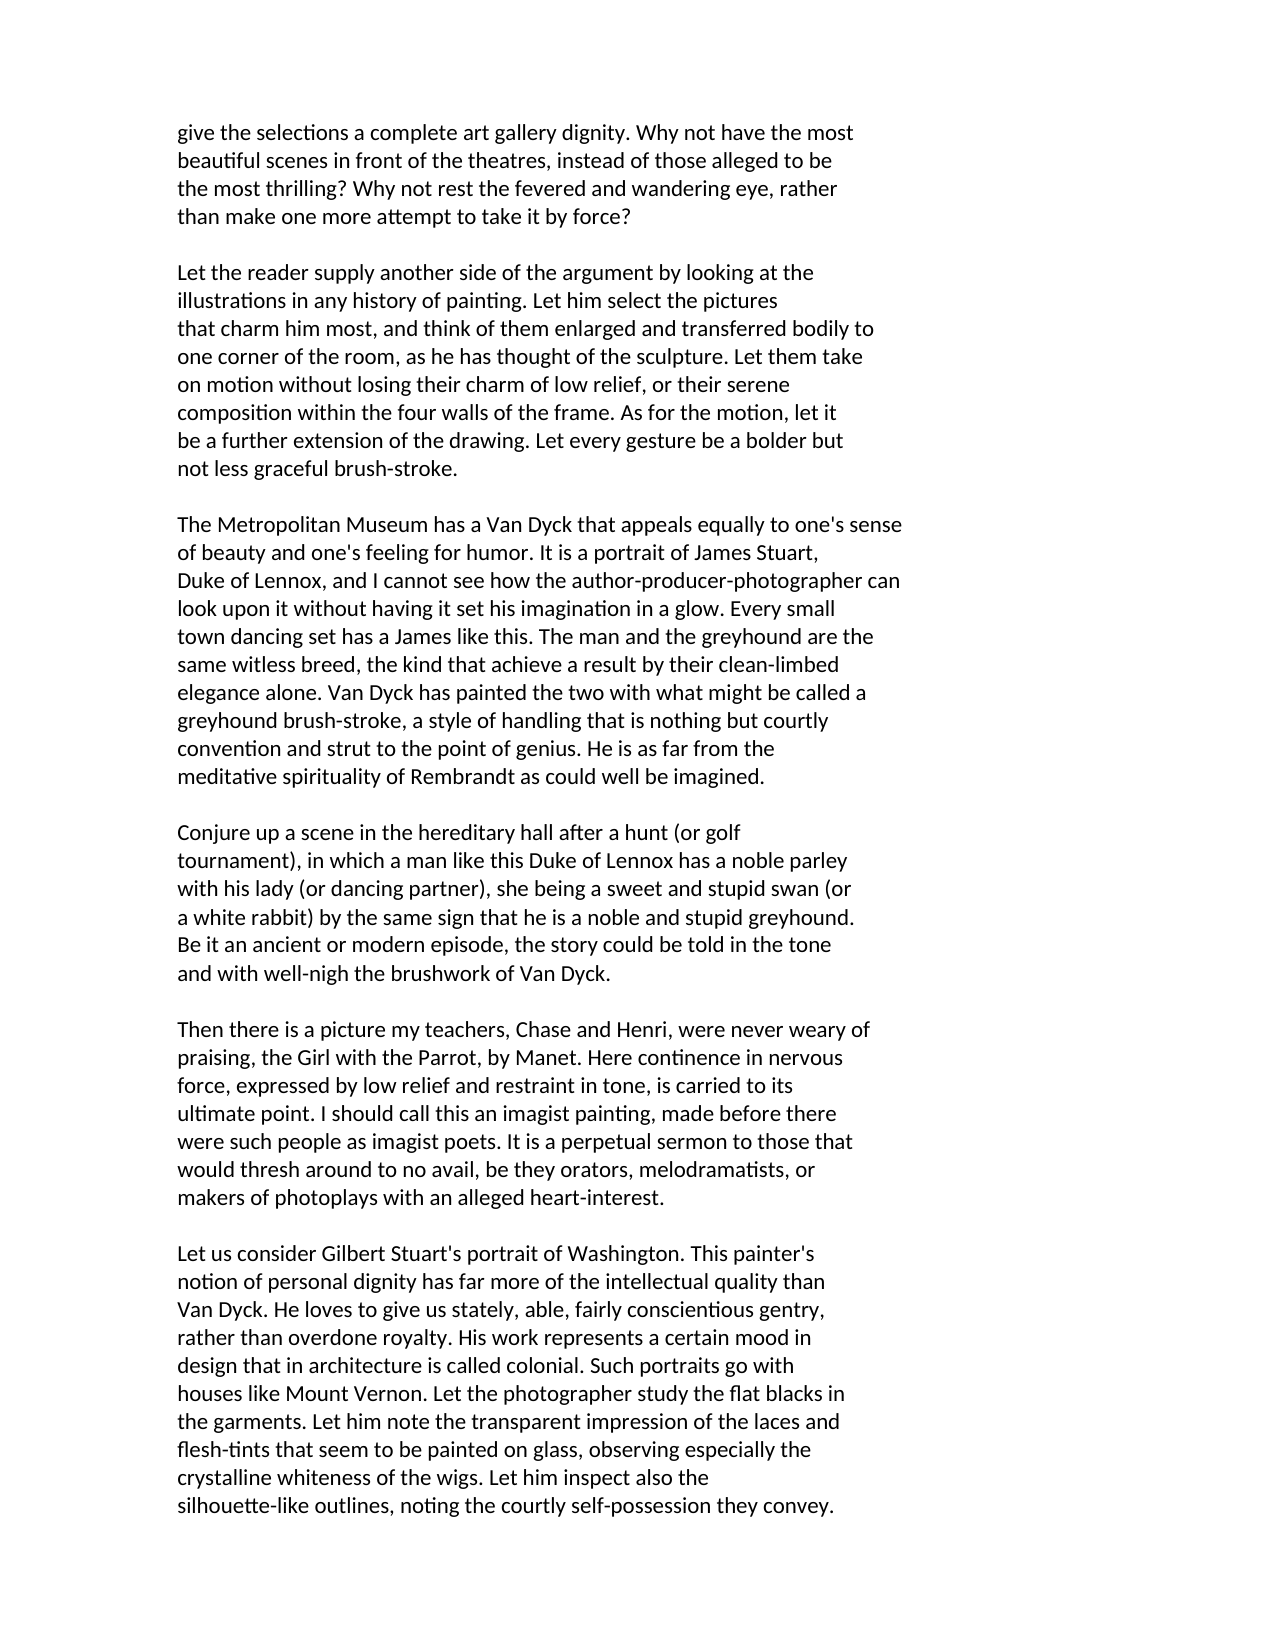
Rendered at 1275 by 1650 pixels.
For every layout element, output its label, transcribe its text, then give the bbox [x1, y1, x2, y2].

text meditative spirituality of Rembrandt as could well be imagined. [177, 762, 1186, 791]
text The Metropolitan Museum has a Van Dyck that appeals equally to one's sense [177, 510, 1186, 538]
text would thresh around to no avail, be they orators, melodramatists, or [177, 1155, 1186, 1183]
text Then there is a picture my teachers, Chase and Henri, were never weary of [177, 1015, 1186, 1043]
text force, expressed by low relief and restraint in tone, is carried to its [177, 1071, 1186, 1099]
text Let the reader supply another side of the argument by looking at the [177, 258, 1186, 286]
text not less graceful brush-stroke. [177, 454, 1186, 482]
text elegance alone. Van Dyck has painted the two with what might be called a [177, 678, 1186, 706]
text notion of personal dignity has far more of the intellectual quality than [177, 1267, 1186, 1295]
text Conjure up a scene in the hereditary hall after a hunt (or golf [177, 818, 1186, 847]
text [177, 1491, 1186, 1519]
text look upon it without having it set his imagination in a glow. Every small [177, 594, 1186, 622]
text Be it an ancient or modern episode, the story could be told in the tone [177, 931, 1186, 959]
text flesh-tints that seem to be painted on glass, observing especially the [177, 1435, 1186, 1463]
text with his lady (or dancing partner), she being a sweet and stupid swan (or [177, 874, 1186, 903]
text tournament), in which a man like this Duke of Lennox has a noble parley [177, 847, 1186, 874]
text praising, the Girl with the Parrot, by Manet. Here continence in nervous [177, 1043, 1186, 1071]
text beautiful scenes in front of the theatres, instead of those alleged to be [177, 146, 1186, 174]
text be a further extension of the drawing. Let every gesture be a bolder but [177, 426, 1186, 454]
text of beauty and one's feeling for humor. It is a portrait of James Stuart, [177, 538, 1186, 566]
text composition within the four walls of the frame. As for the motion, let it [177, 398, 1186, 426]
text on motion without losing their charm of low relief, or their serene [177, 370, 1186, 398]
text a white rabbit) by the same sign that he is a noble and stupid greyhound. [177, 903, 1186, 931]
text were such people as imagist poets. It is a perpetual sermon to those that [177, 1127, 1186, 1155]
text makers of photoplays with an alleged heart-interest. [177, 1183, 1186, 1211]
text rather than overdone royalty. His work represents a certain mood in [177, 1323, 1186, 1351]
text and with well-nigh the brushwork of Van Dyck. [177, 959, 1186, 987]
text town dancing set has a James like this. The man and the greyhound are the [177, 622, 1186, 650]
text than make one more attempt to take it by force? [177, 202, 1186, 230]
text that charm him most, and think of them enlarged and transferred bodily to [177, 314, 1186, 342]
text Let us consider Gilbert Stuart's portrait of Washington. This painter's [177, 1239, 1186, 1267]
text crystalline whiteness of the wigs. Let him inspect also the [177, 1463, 1186, 1491]
text convention and strut to the point of genius. He is as far from the [177, 734, 1186, 762]
text houses like Mount Vernon. Let the photographer study the flat blacks in [177, 1379, 1186, 1407]
text design that in architecture is called colonial. Such portraits go with [177, 1351, 1186, 1379]
text ultimate point. I should call this an imagist painting, made before there [177, 1099, 1186, 1127]
text same witless breed, the kind that achieve a result by their clean-limbed [177, 650, 1186, 678]
text the garments. Let him note the transparent impression of the laces and [177, 1407, 1186, 1435]
text the most thrilling? Why not rest the fevered and wandering eye, rather [177, 174, 1186, 202]
text Duke of Lennox, and I cannot see how the author-producer-photographer can [177, 566, 1186, 594]
text Van Dyck. He loves to give us stately, able, fairly conscientious gentry, [177, 1295, 1186, 1323]
text greyhound brush-stroke, a style of handling that is nothing but courtly [177, 706, 1186, 734]
text illustrations in any history of painting. Let him select the pictures [177, 286, 1186, 314]
text give the selections a complete art gallery dignity. Why not have the most [177, 118, 1186, 146]
text one corner of the room, as he has thought of the sculpture. Let them take [177, 342, 1186, 370]
